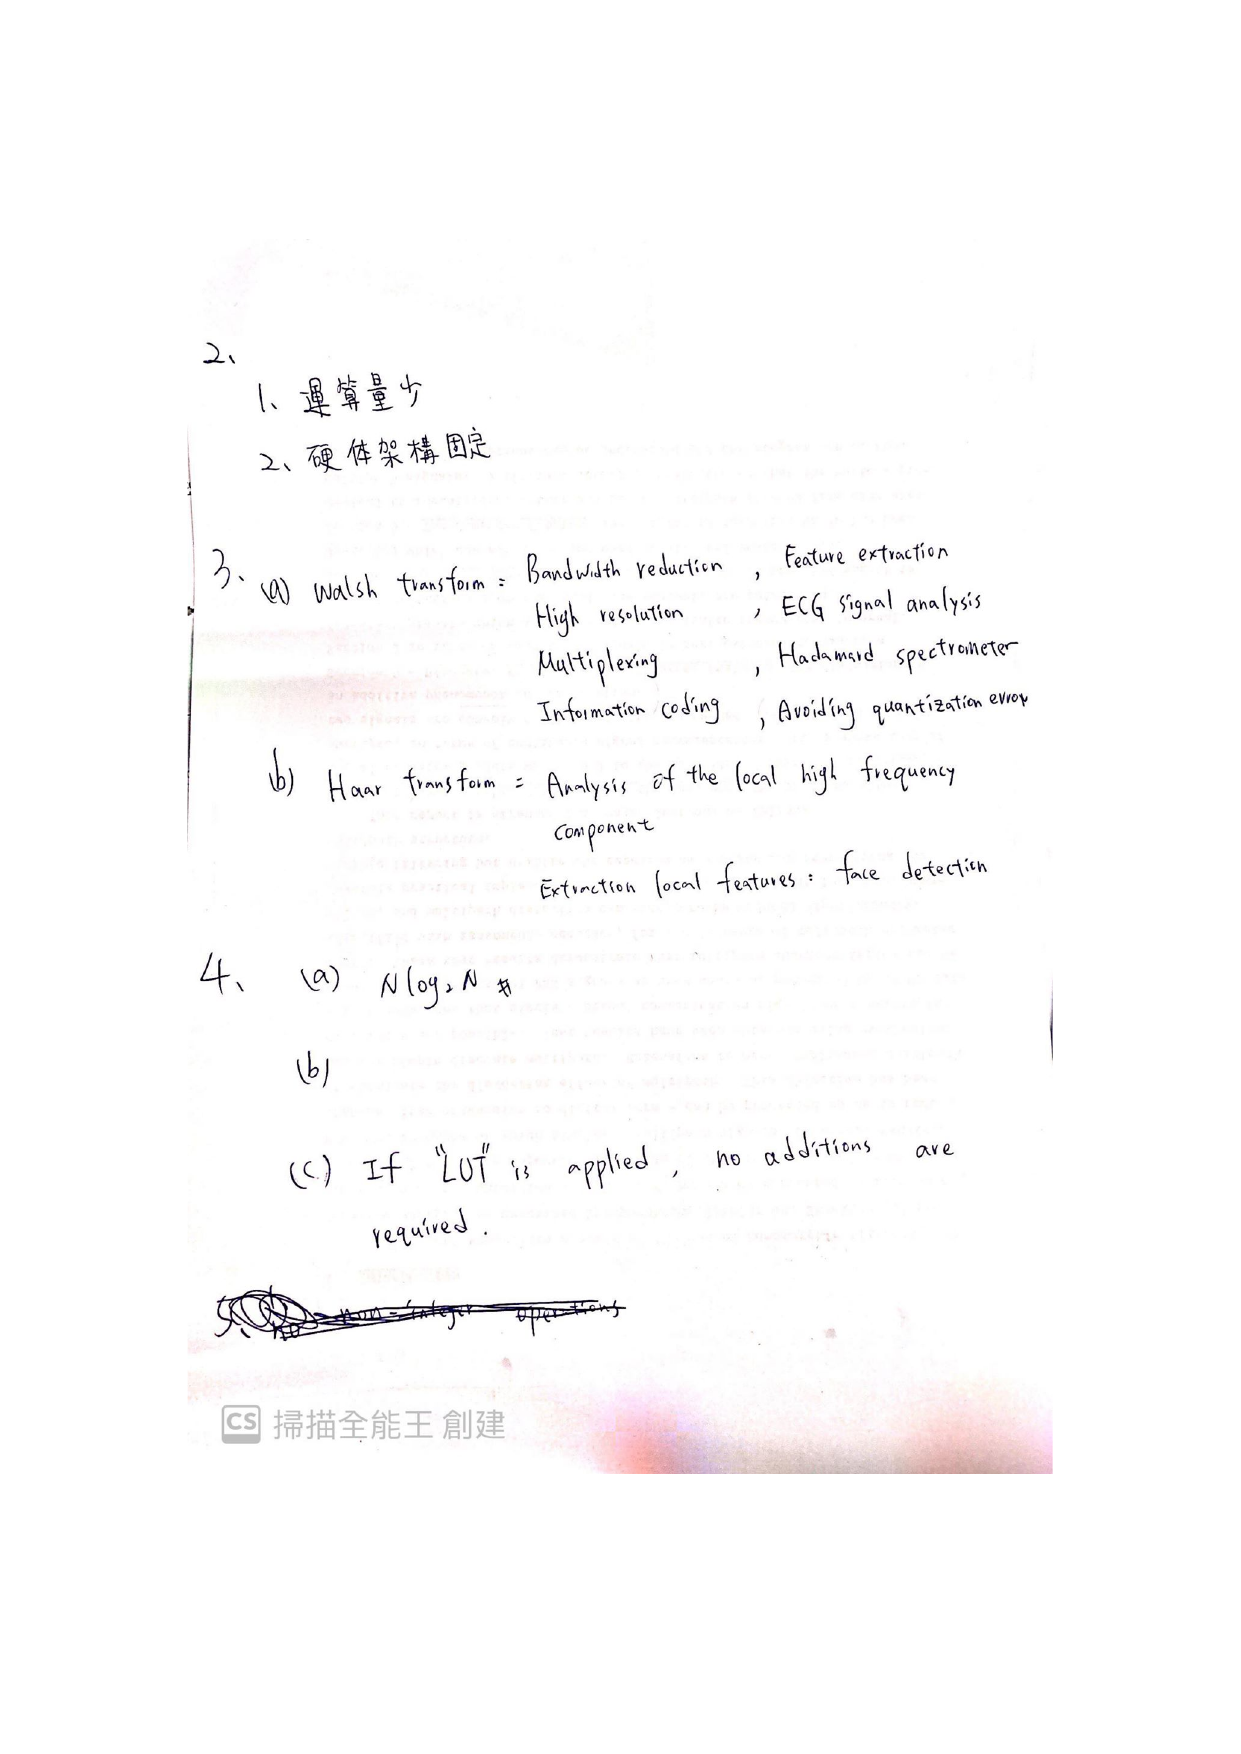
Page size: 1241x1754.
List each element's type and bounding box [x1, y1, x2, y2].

picture [187, 239, 1053, 1474]
